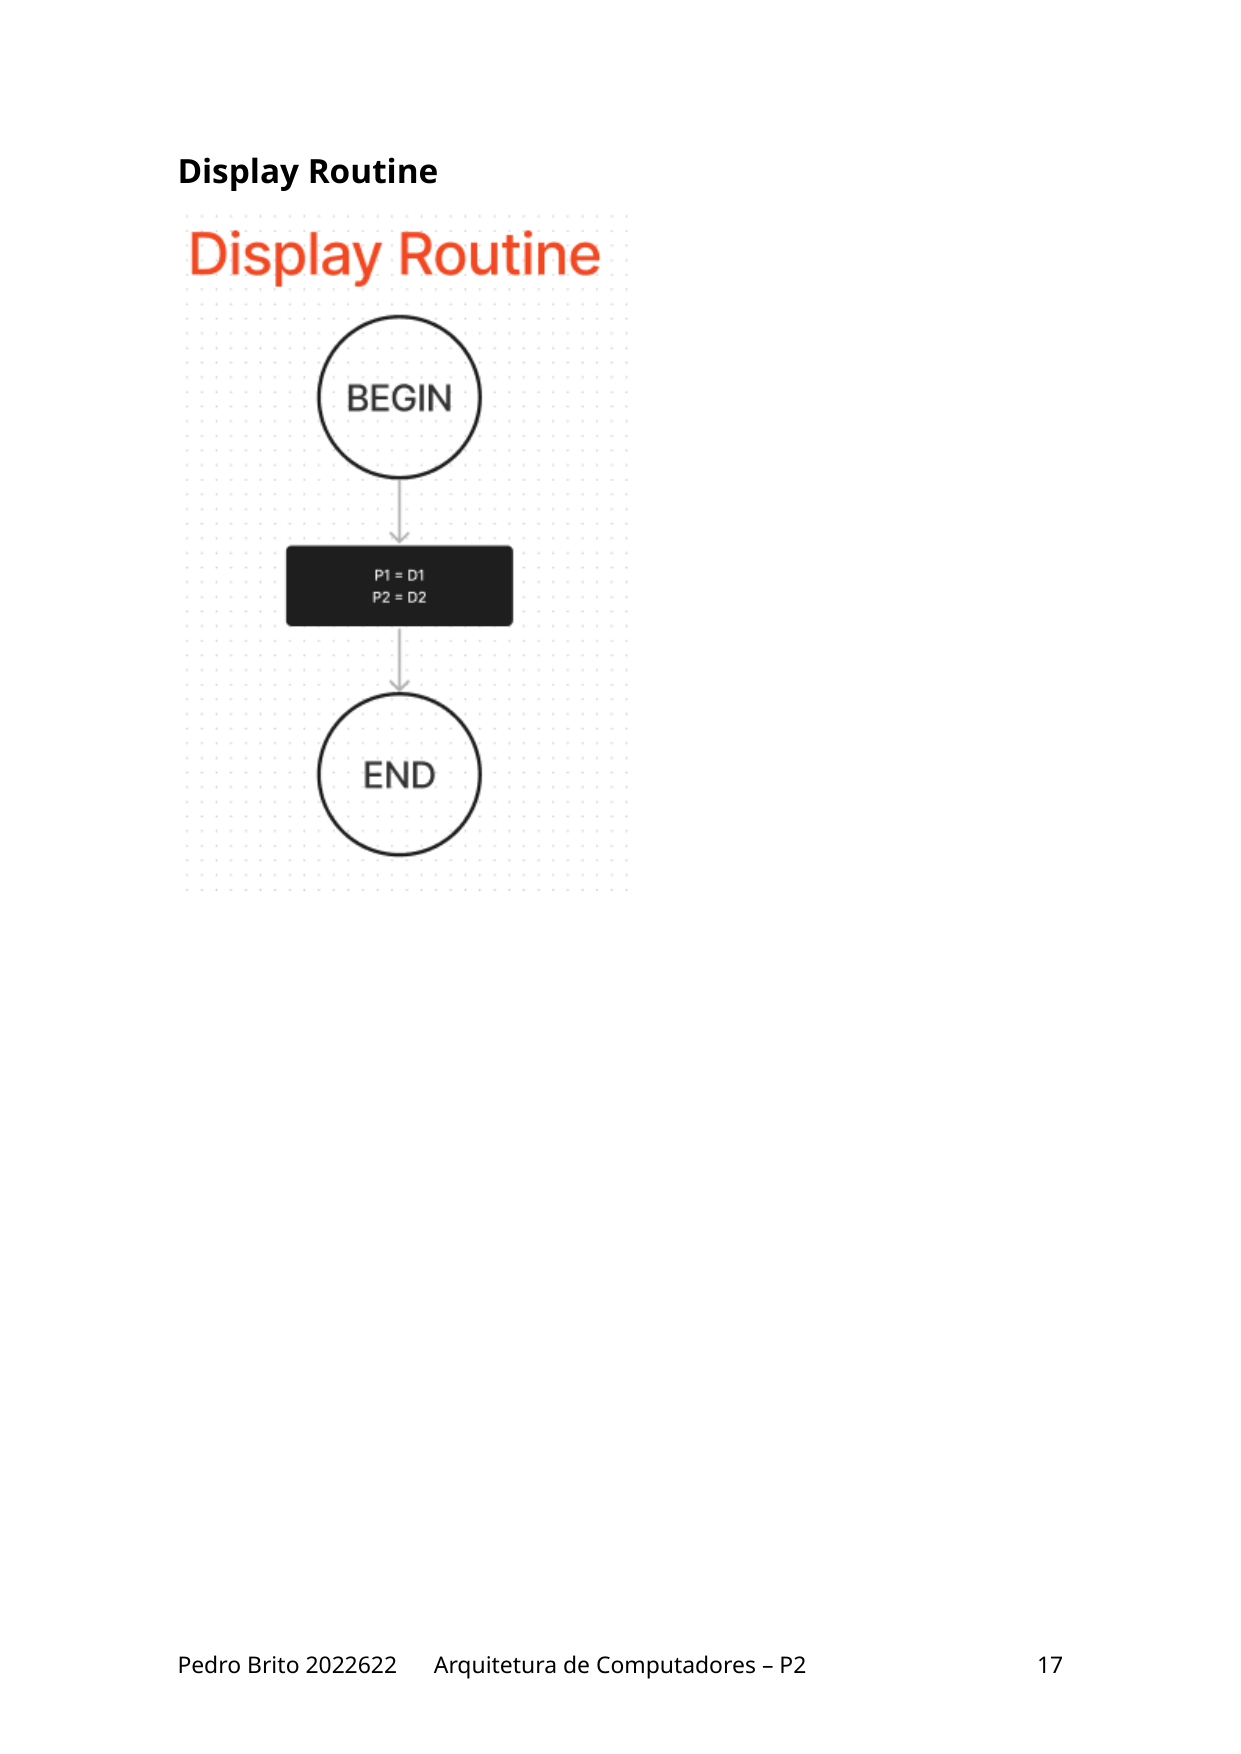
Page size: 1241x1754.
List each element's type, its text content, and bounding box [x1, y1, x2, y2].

picture [177, 205, 634, 891]
subtitle Display Routine [177, 148, 1063, 193]
